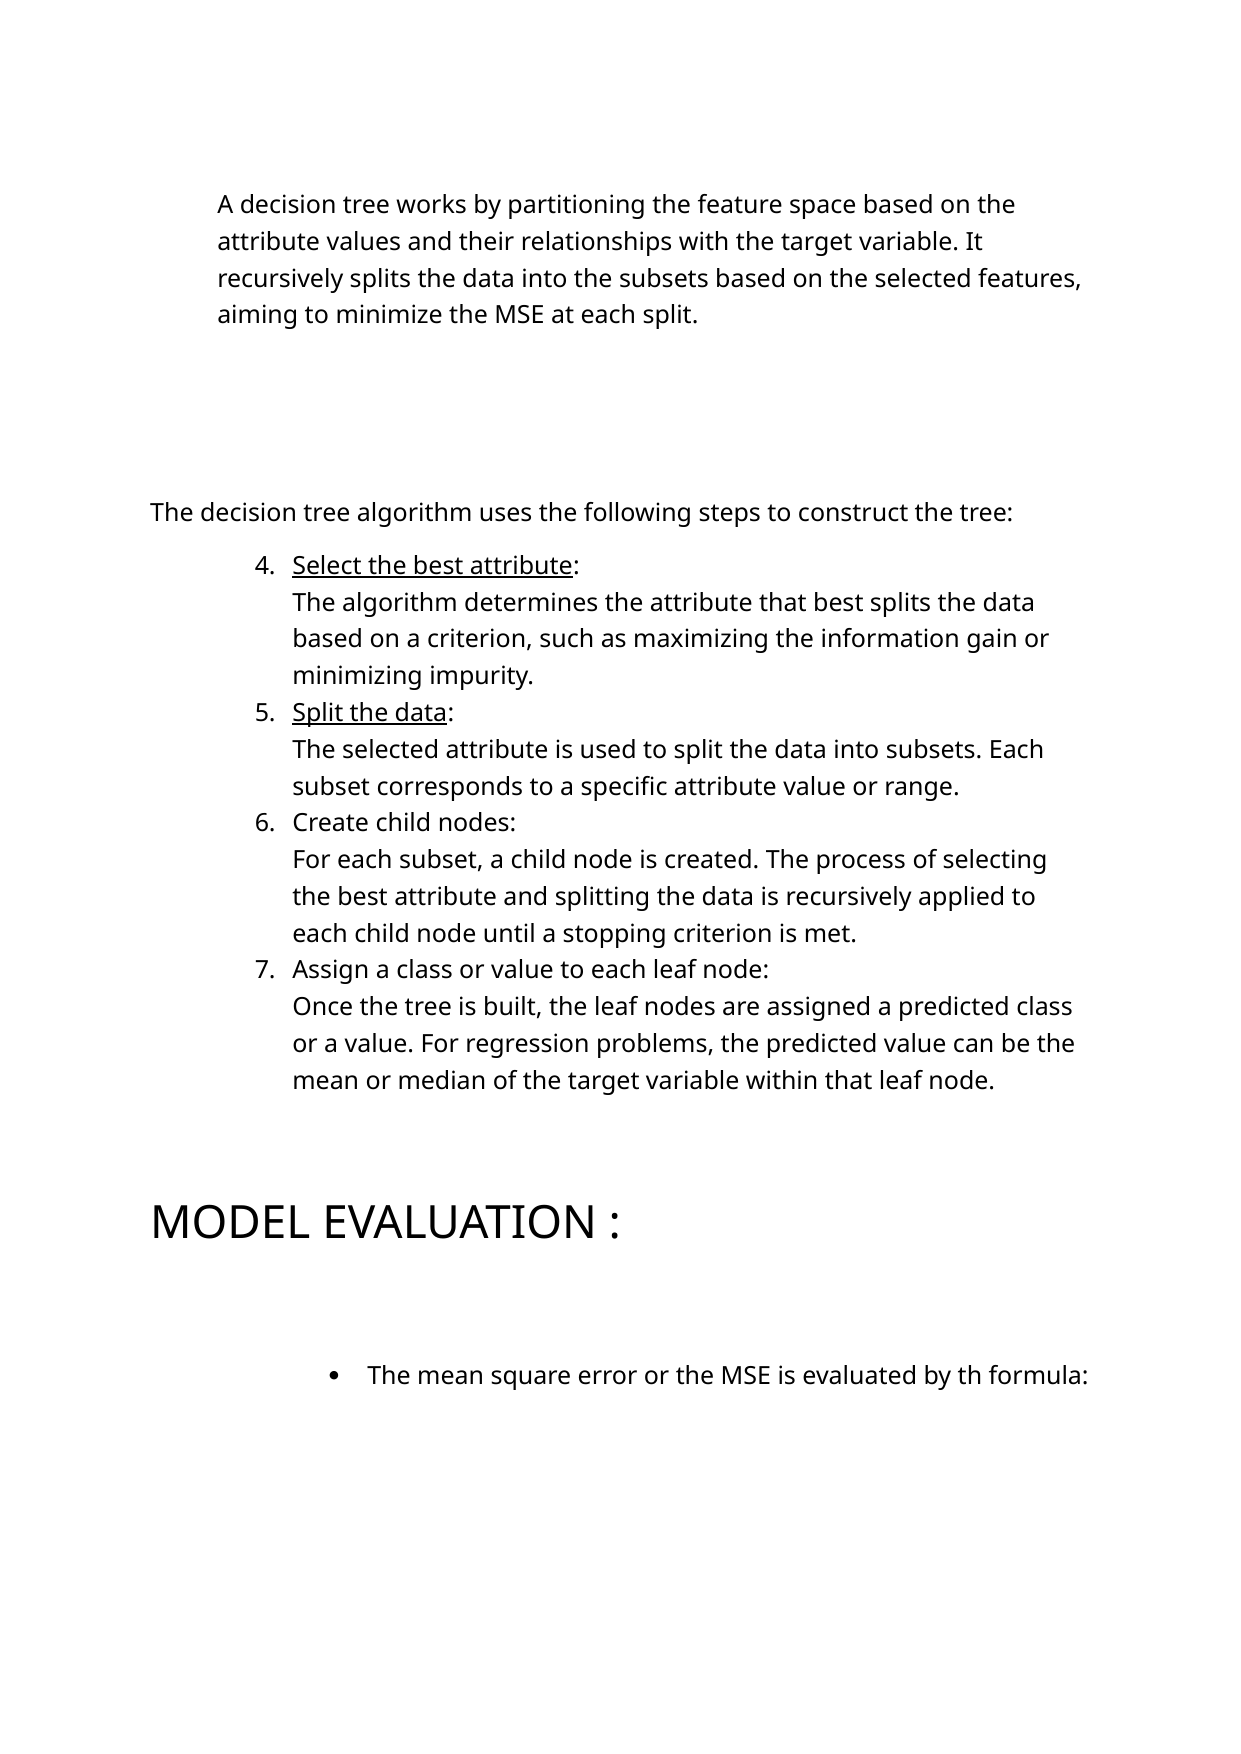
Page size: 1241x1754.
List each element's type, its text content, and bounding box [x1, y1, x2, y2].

list The selected attribute is used to split the data into subsets. Each subset corresponds to a specific attribute value or range. [292, 731, 1090, 802]
list Assign a class or value to each leaf node: [254, 952, 1090, 986]
list Split the data: [254, 695, 1090, 729]
list A decision tree works by partitioning the feature space based on the attribute values and their relationships with the target variable. It recursively splits the data into the subsets based on the selected features, aiming to minimize the MSE at each split. [217, 187, 1090, 331]
list For each subset, a child node is created. The process of selecting the best attribute and splitting the data is recursively applied to each child node until a stopping criterion is met. [292, 842, 1090, 949]
text The decision tree algorithm uses the following steps to construct the tree: [150, 494, 1090, 528]
list The algorithm determines the attribute that best splits the data based on a criterion, such as maximizing the information gain or minimizing impurity. [292, 584, 1090, 692]
list The mean square error or the MSE is evaluated by th formula: [329, 1357, 1090, 1391]
list Create child nodes: [254, 805, 1090, 839]
list Once the tree is built, the leaf nodes are assigned a predicted class or a value. For regression problems, the predicted value can be the mean or median of the target variable within that leaf node. [292, 989, 1090, 1096]
list Select the best attribute: [254, 548, 1090, 582]
text MODEL EVALUATION : [150, 1189, 1090, 1252]
